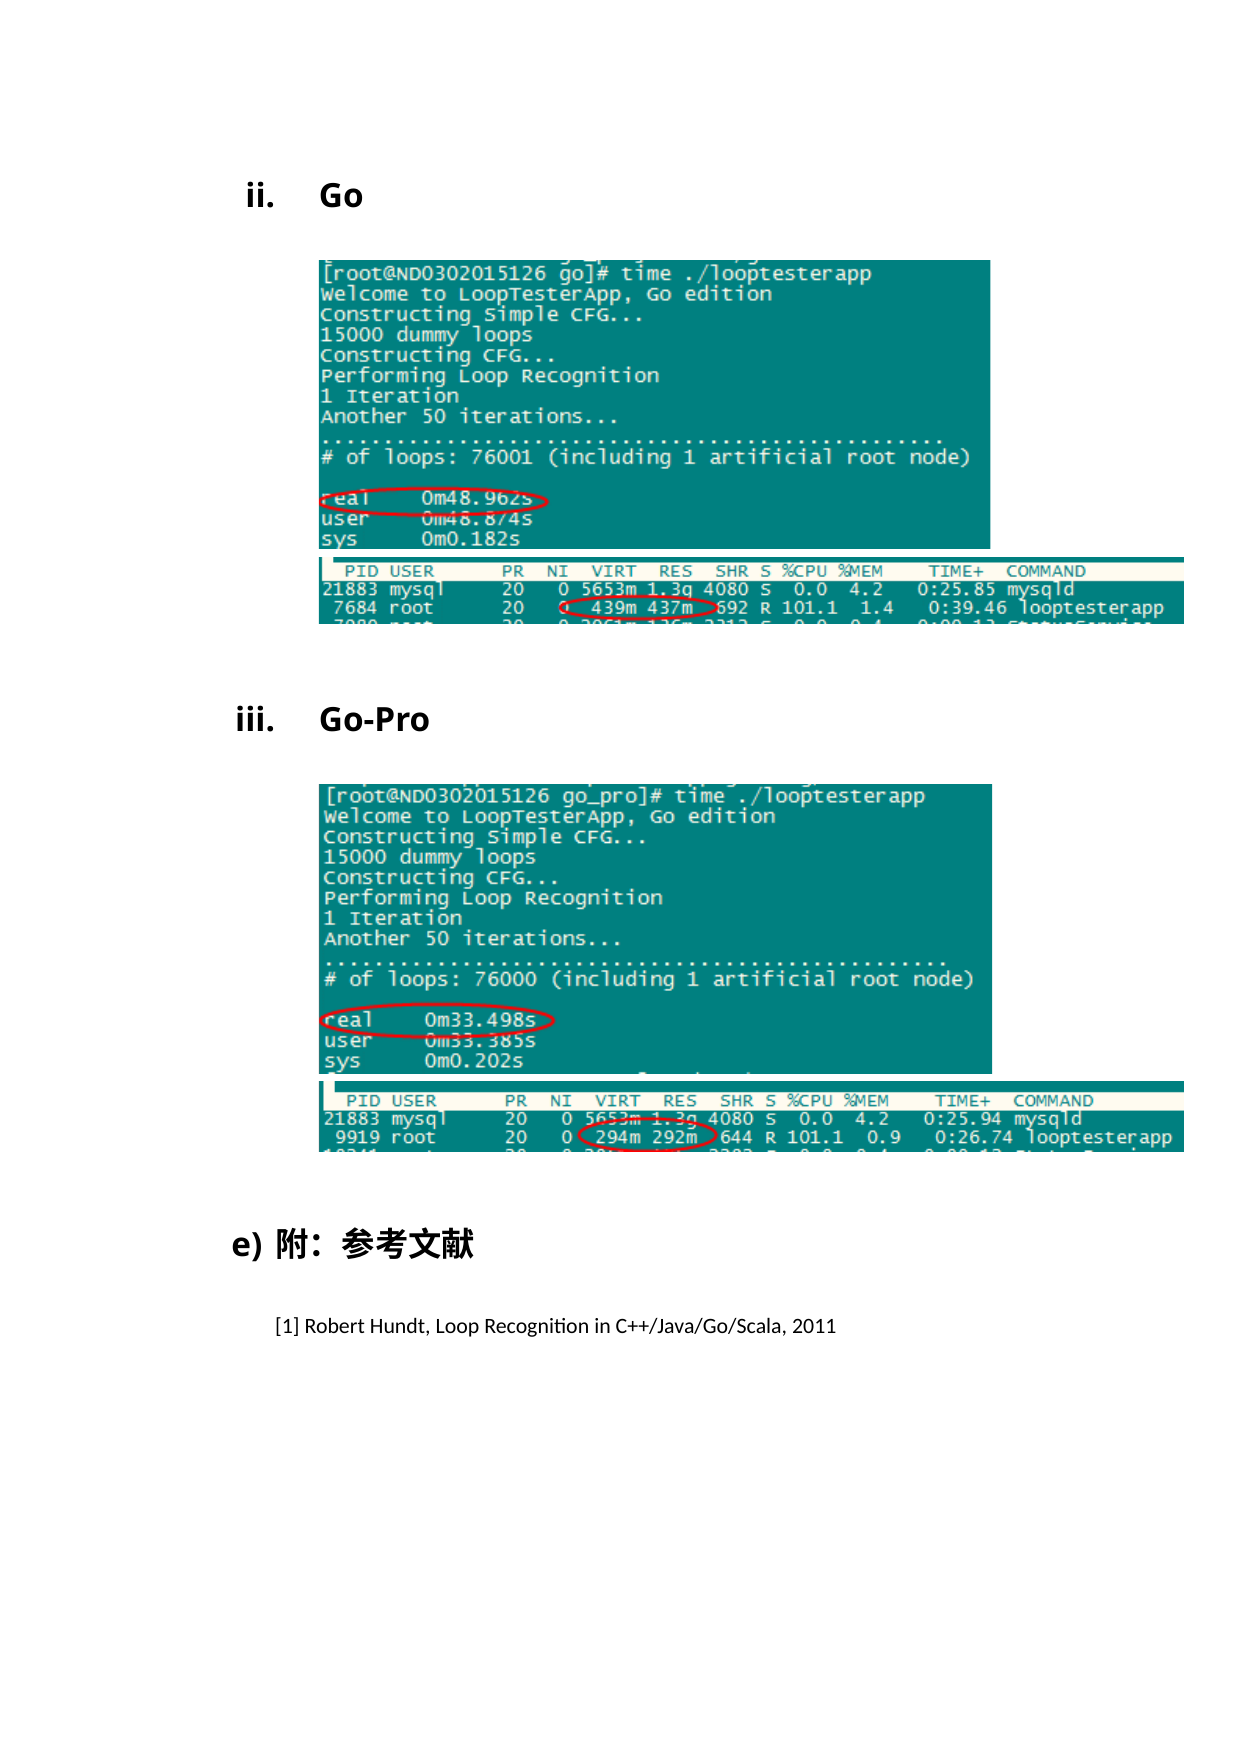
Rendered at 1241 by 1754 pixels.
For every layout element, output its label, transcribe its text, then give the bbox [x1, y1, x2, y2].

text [275, 1309, 1053, 1341]
subtitle 附：参考文献 [231, 1210, 1053, 1275]
picture [318, 1081, 1184, 1152]
picture [318, 260, 991, 549]
picture [318, 784, 993, 1074]
subtitle Go-Pro [275, 686, 1053, 751]
picture [318, 557, 1184, 624]
subtitle Go [275, 162, 1053, 227]
